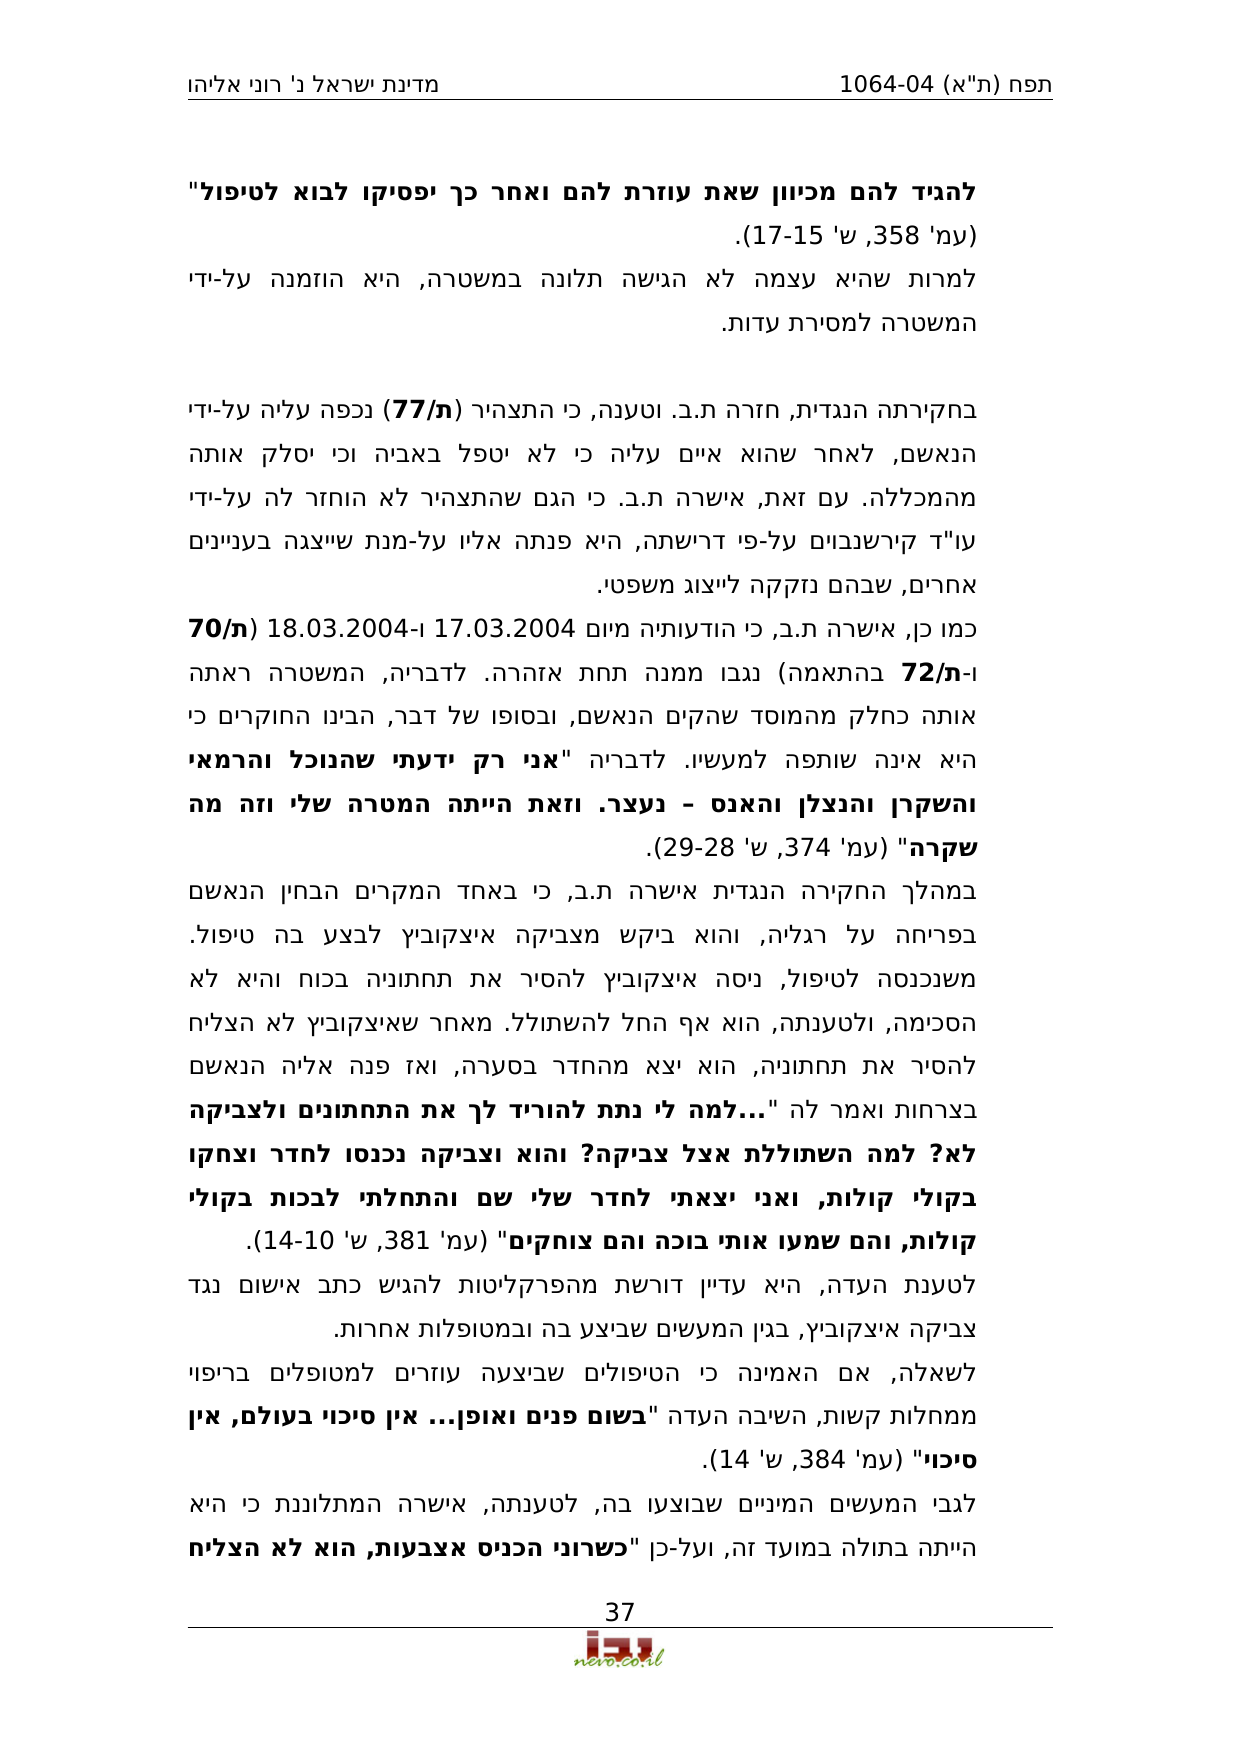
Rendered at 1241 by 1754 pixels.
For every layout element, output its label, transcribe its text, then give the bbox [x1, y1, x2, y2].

text במהלך החקירה הנגדית אישרה ת.ב, כי באחד המקרים הבחין הנאשם בפריחה על רגליה, והוא ביקש מצביקה איצקוביץ לבצע בה טיפול. משנכנסה לטיפול, ניסה איצקוביץ להסיר את תחתוניה בכוח והיא לא הסכימה, ולטענתה, הוא אף החל להשתולל. מאחר שאיצקוביץ לא הצליח להסיר את תחתוניה, הוא יצא מהחדר בסערה, ואז פנה אליה הנאשם בצרחות ואמר לה "...למה לי נתת להוריד לך את התחתונים ולצביקה לא? למה השתוללת אצל צביקה? והוא וצביקה נכנסו לחדר וצחקו בקולי קולות, ואני יצאתי לחדר שלי שם והתחלתי לבכות בקולי קולות, והם שמעו אותי בוכה והם צוחקים" (עמ' 381, ש' 14-10). [187, 877, 978, 1256]
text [187, 1489, 978, 1562]
text לשאלה, אם האמינה כי הטיפולים שביצעה עוזרים למטופלים בריפוי ממחלות קשות, השיבה העדה "בשום פנים ואופן... אין סיכוי בעולם, אין סיכוי" (עמ' 384, ש' 14). [187, 1358, 978, 1474]
text למרות שהיא עצמה לא הגישה תלונה במשטרה, היא הוזמנה על-ידי המשטרה למסירת עדות. [187, 265, 978, 338]
picture [574, 1630, 666, 1668]
text כמו כן, אישרה ת.ב, כי הודעותיה מיום 17.03.2004 ו-18.03.2004 (ת/70 ו-ת/72 בהתאמה) נגבו ממנה תחת אזהרה. לדבריה, המשטרה ראתה אותה כחלק מהמוסד שהקים הנאשם, ובסופו של דבר, הבינו החוקרים כי היא אינה שותפה למעשיו. לדבריה "אני רק ידעתי שהנוכל והרמאי והשקרן והנצלן והאנס – נעצר. וזאת הייתה המטרה שלי וזה מה שקרה" (עמ' 374, ש' 29-28). [187, 614, 978, 862]
text בחקירתה הנגדית, חזרה ת.ב. וטענה, כי התצהיר (ת/77) נכפה עליה על-ידי הנאשם, לאחר שהוא איים עליה כי לא יטפל באביה וכי יסלק אותה מהמכללה. עם זאת, אישרה ת.ב. כי הגם שהתצהיר לא הוחזר לה על-ידי עו"ד קירשנבוים על-פי דרישתה, היא פנתה אליו על-מנת שייצגה בעניינים אחרים, שבהם נזקקה לייצוג משפטי. [187, 395, 978, 599]
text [187, 177, 978, 250]
text לטענת העדה, היא עדיין דורשת מהפרקליטות להגיש כתב אישום נגד צביקה איצקוביץ, בגין המעשים שביצע בה ובמטופלות אחרות. [187, 1270, 978, 1343]
